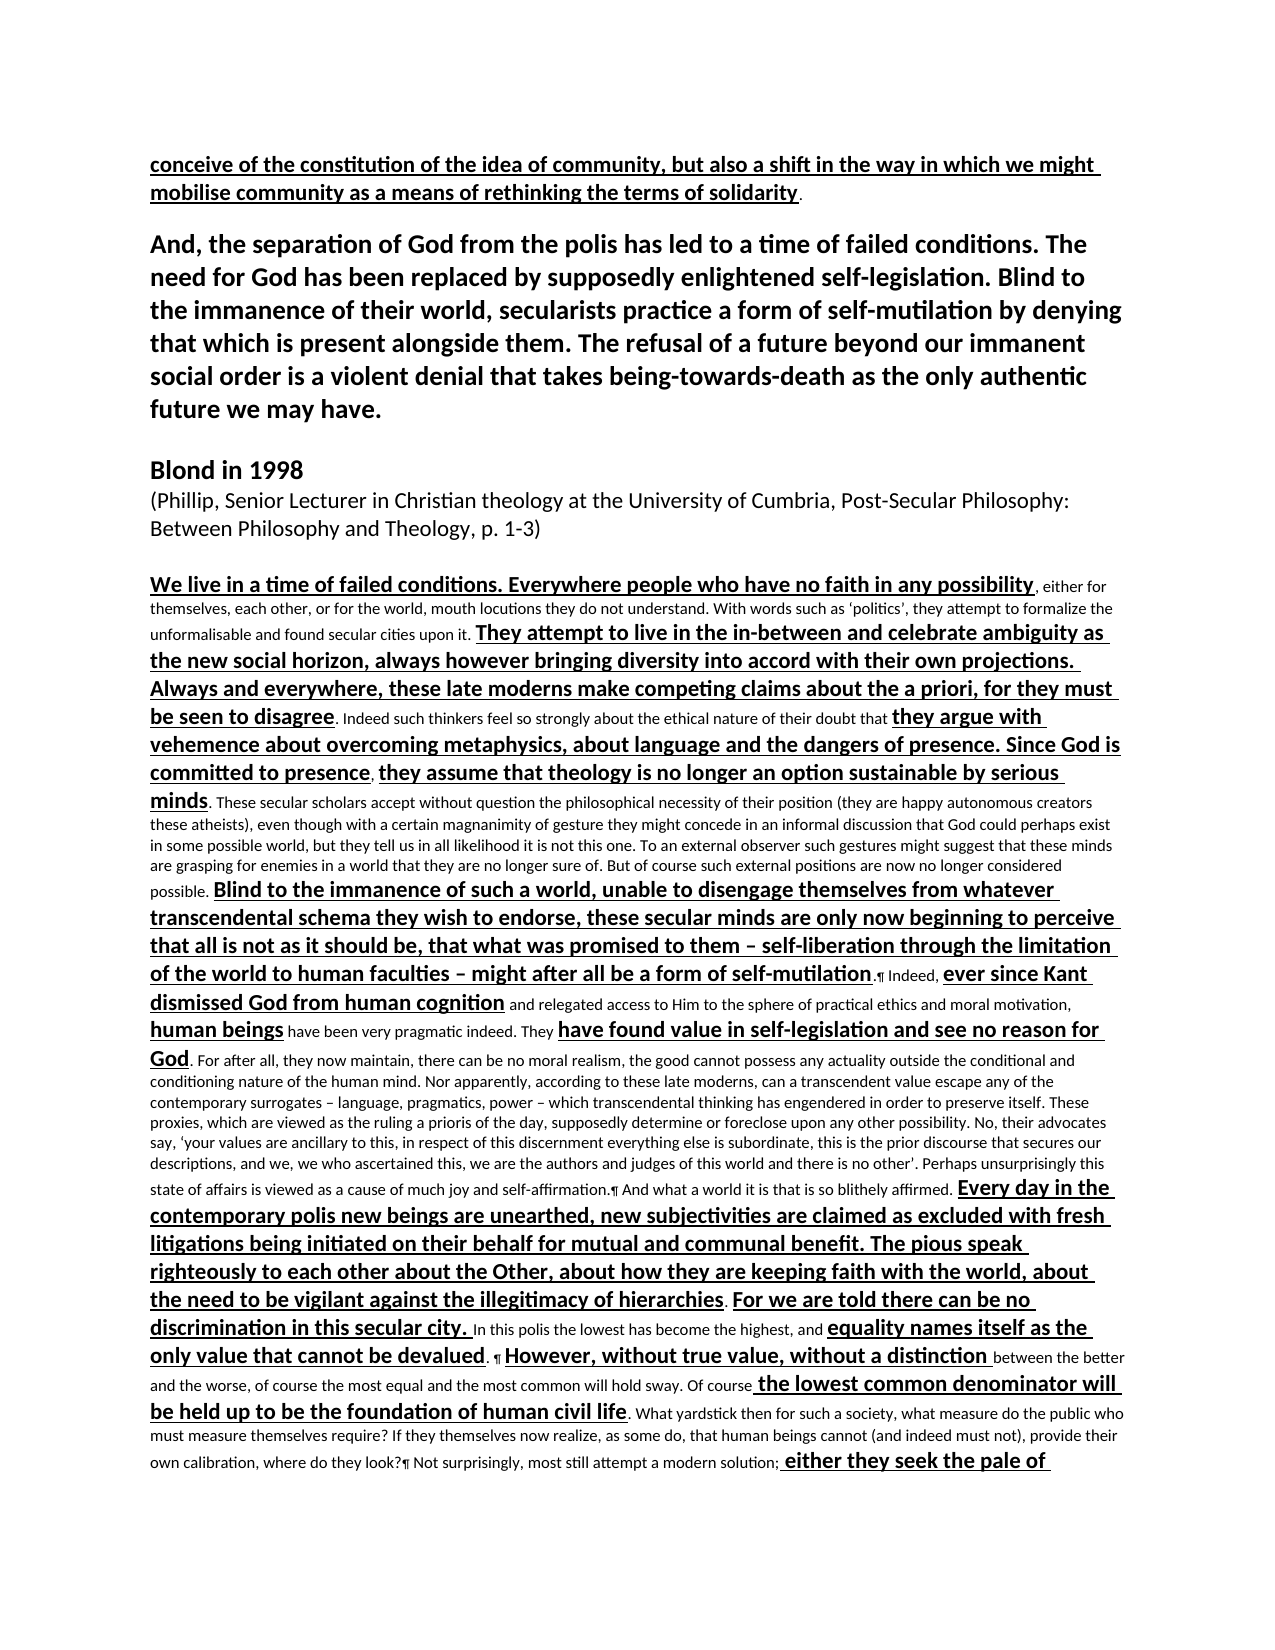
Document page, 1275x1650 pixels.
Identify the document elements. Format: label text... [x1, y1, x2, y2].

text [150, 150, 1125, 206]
text (Phillip, Senior Lecturer in Christian theology at the University of Cumbria, Post-Secular Philosophy: Between Philosophy and Theology, p. 1-3) [150, 486, 1125, 542]
text Blond in 1998 [150, 453, 1125, 486]
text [150, 570, 1125, 1474]
subtitle And, the separation of God from the polis has led to a time of failed conditions. The need for God has been replaced by supposedly enlightened self-legislation. Blind to the immanence of their world, secularists practice a form of self-mutilation by denying that which is present alongside them. The refusal of a future beyond our immanent social order is a violent denial that takes being-towards-death as the only authentic future we may have. [150, 227, 1125, 425]
